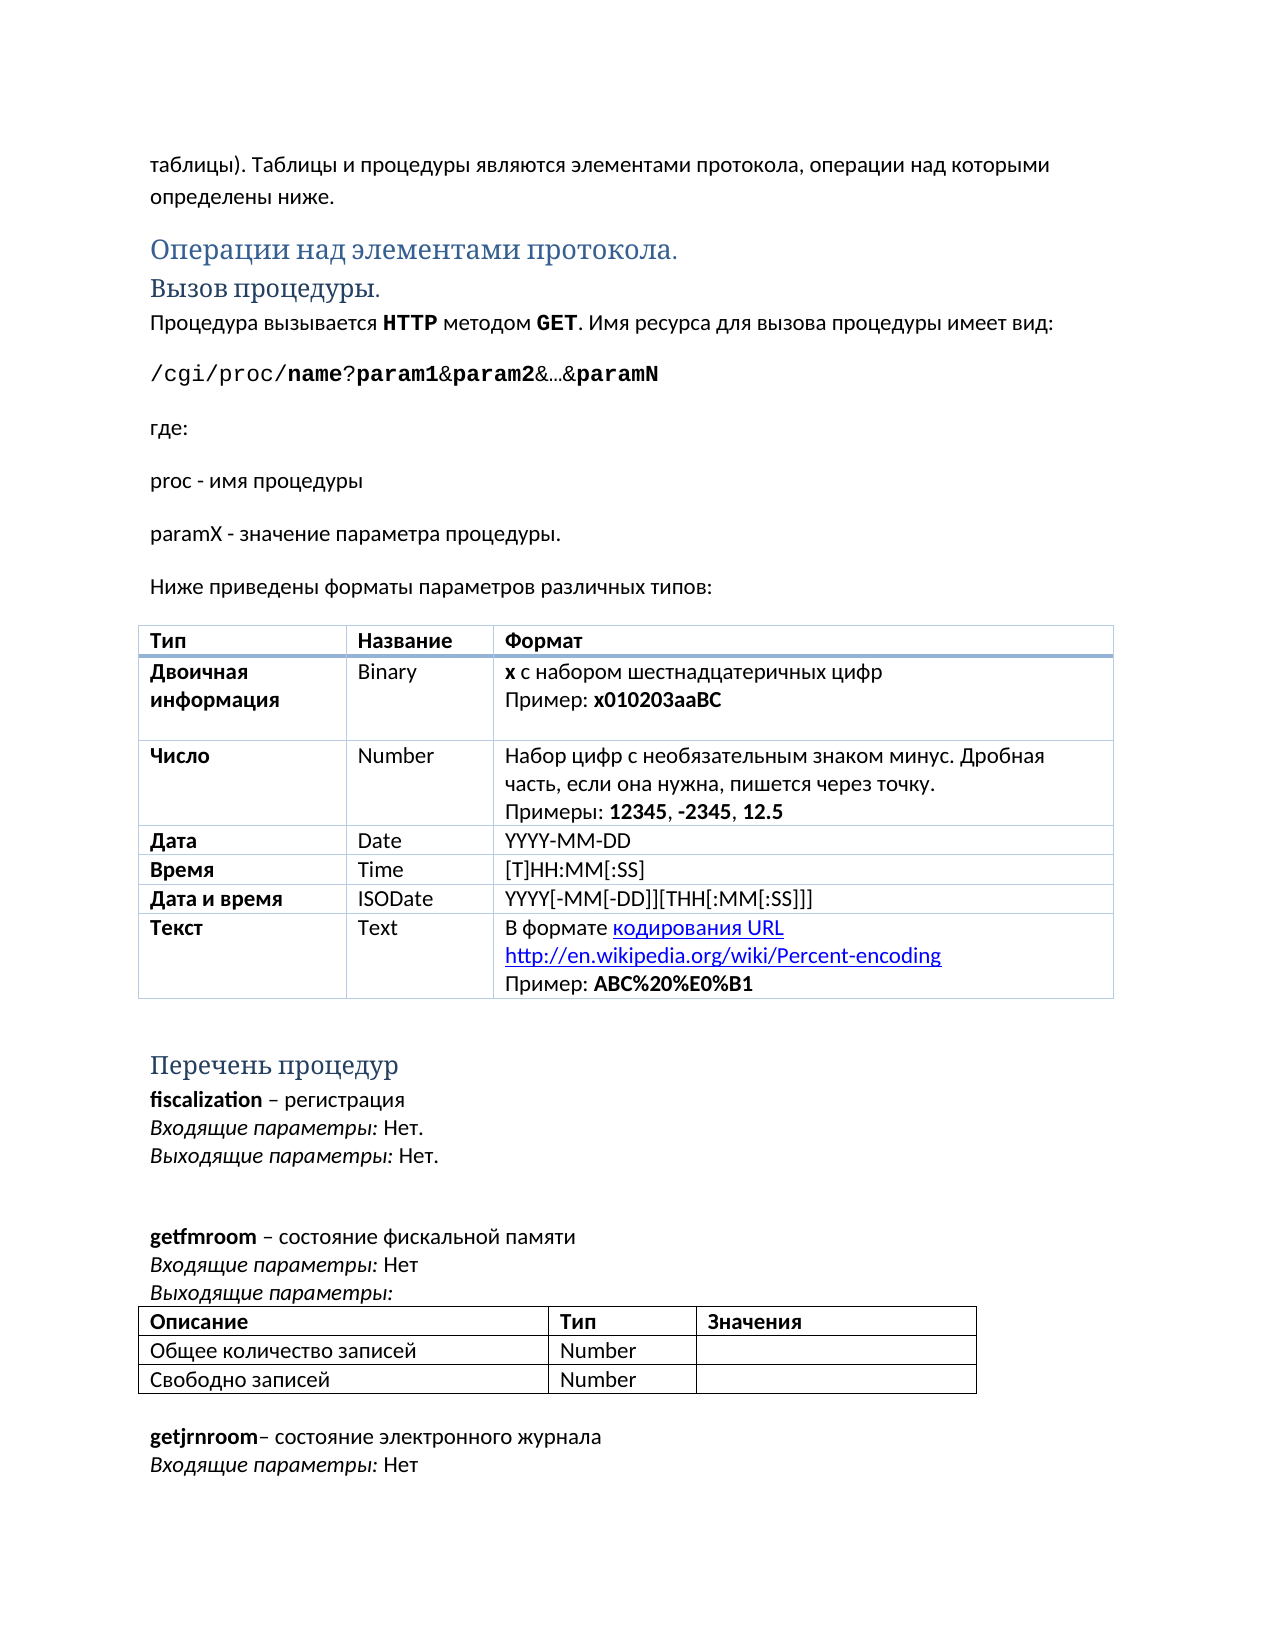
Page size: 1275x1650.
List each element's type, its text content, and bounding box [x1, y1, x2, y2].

text Входящие параметры: Нет [150, 1250, 1125, 1278]
table_cell Time [347, 855, 493, 883]
subtitle Перечень процедур [150, 1052, 1125, 1080]
text paramX - значение параметра процедуры. [150, 519, 1125, 547]
table_cell x с набором шестнадцатеричных цифр Пример: x010203aaBC [494, 658, 1113, 740]
subtitle Вызов процедуры. [150, 275, 1125, 304]
text Входящие параметры: Нет [150, 1450, 1125, 1478]
table_cell Число [139, 741, 346, 825]
text Входящие параметры: Нет. [150, 1113, 1125, 1141]
table_cell Двоичная информация [139, 658, 346, 740]
table_cell Text [347, 914, 493, 998]
table_cell Текст [139, 914, 346, 998]
table_header Тип [549, 1307, 696, 1335]
text fiscalization – регистрация [150, 1085, 1125, 1113]
table_cell [T]HH:MM[:SS] [494, 855, 1113, 883]
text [150, 150, 1125, 210]
table_header Значения [697, 1307, 976, 1335]
table_cell Время [139, 855, 346, 883]
text Выходящие параметры: [150, 1278, 1125, 1306]
table_cell Дата и время [139, 885, 346, 912]
table_cell Набор цифр с необязательным знаком минус. Дробная часть, если она нужна, пишется через точку. Примеры: 12345, -2345, 12.5 [494, 741, 1113, 825]
subtitle Операции над элементами протокола. [150, 235, 1125, 266]
text Процедура вызывается HTTP методом GET. Имя ресурса для вызова процедуры имеет вид: [150, 308, 1125, 337]
text /cgi/proc/name?param1&param2&…&paramN [150, 362, 1125, 388]
table_cell YYYY-MM-DD [494, 826, 1113, 854]
text getfmroom – состояние фискальной памяти [150, 1222, 1125, 1250]
table_cell Date [347, 826, 493, 854]
table_cell Binary [347, 658, 493, 740]
table_cell Number [549, 1336, 696, 1364]
table_header Название [347, 626, 493, 654]
text getjrnroom– состояние электронного журнала [150, 1422, 1125, 1450]
table_cell [697, 1336, 976, 1364]
table_cell ISODate [347, 885, 493, 912]
text proc - имя процедуры [150, 466, 1125, 494]
table_header Описание [139, 1307, 548, 1335]
text где: [150, 413, 1125, 441]
table_cell В формате кодирования URL http://en.wikipedia.org/wiki/Percent-encoding Пример: ABC%20%E0%B1 [494, 914, 1113, 998]
table_cell Дата [139, 826, 346, 854]
table_cell [697, 1365, 976, 1393]
table_cell YYYY[-MM[-DD]][THH[:MM[:SS]]] [494, 885, 1113, 912]
table_cell Number [347, 741, 493, 825]
table_cell Number [549, 1365, 696, 1393]
table_header Формат [494, 626, 1113, 654]
table_header Тип [139, 626, 346, 654]
text Ниже приведены форматы параметров различных типов: [150, 572, 1125, 600]
text Выходящие параметры: Нет. [150, 1141, 1125, 1169]
table_cell Общее количество записей [139, 1336, 548, 1364]
table_cell Свободно записей [139, 1365, 548, 1393]
